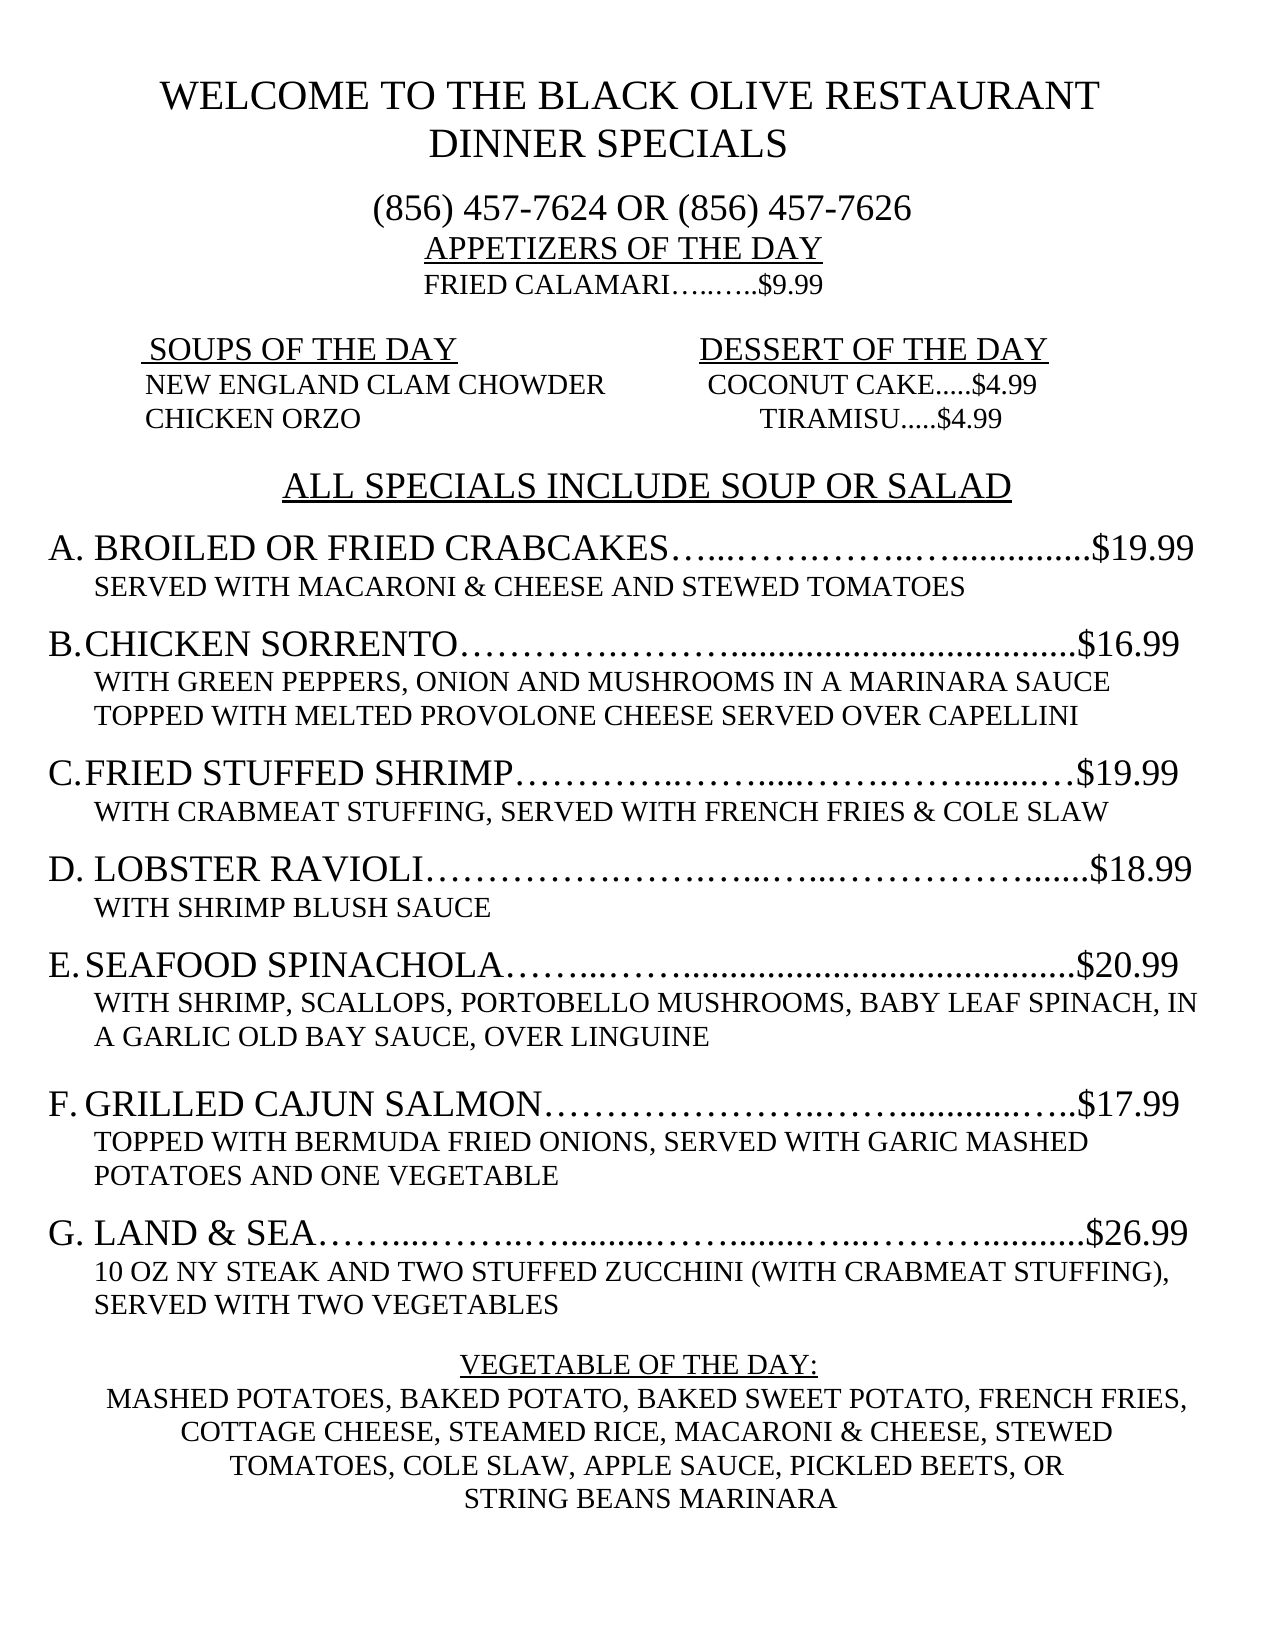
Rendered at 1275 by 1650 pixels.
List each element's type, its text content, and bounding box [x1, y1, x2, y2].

text NEW ENGLAND CLAM CHOWDER COCONUT CAKE.....$4.99 [47, 367, 1200, 401]
text TOPPED WITH BERMUDA FRIED ONIONS, SERVED WITH GARIC MASHED POTATOES AND ONE VEGETABLE [94, 1124, 1200, 1192]
text STRING BEANS MARINARA [94, 1482, 1200, 1515]
text WITH SHRIMP, SCALLOPS, PORTOBELLO MUSHROOMS, BABY LEAF SPINACH, IN A GARLIC OLD BAY SAUCE, OVER LINGUINE [94, 986, 1200, 1053]
text DINNER SPECIALS [84, 118, 1200, 166]
text 10 OZ NY STEAK AND TWO STUFFED ZUCCHINI (WITH CRABMEAT STUFFING), SERVED WITH TWO VEGETABLES [94, 1254, 1200, 1321]
list LAND & SEA……....……..…..........……........…...………...........$26.99 [48, 1211, 1200, 1254]
text SOUPS OF THE DAY DESSERT OF THE DAY [47, 329, 1200, 367]
text WITH SHRIMP BLUSH SAUCE [94, 890, 1200, 923]
text (856) 457-7624 OR (856) 457-7626 [84, 185, 1200, 228]
text VEGETABLE OF THE DAY: [384, 1347, 1200, 1381]
text CHICKEN ORZO TIRAMISU.....$4.99 [47, 401, 1200, 434]
list LOBSTER RAVIOLI…………….…….…...…...…………….......$18.99 [48, 847, 1200, 890]
text FRIED CALAMARI…..…..$9.99 [37, 267, 1200, 300]
text WITH GREEN PEPPERS, ONION AND MUSHROOMS IN A MARINARA SAUCE TOPPED WITH MELTED PROVOLONE CHEESE SERVED OVER CAPELLINI [94, 664, 1200, 732]
list GRILLED CAJUN SALMON…………………..…….............…..$17.99 [48, 1081, 1200, 1124]
text WITH CRABMEAT STUFFING, SERVED WITH FRENCH FRIES & COLE SLAW [94, 794, 1200, 827]
text MASHED POTATOES, BAKED POTATO, BAKED SWEET POTATO, FRENCH FRIES, COTTAGE CHEESE, STEAMED RICE, MACARONI & CHEESE, STEWED TOMATOES, COLE SLAW, APPLE SAUCE, PICKLED BEETS, OR [94, 1381, 1200, 1482]
text WELCOME TO THE BLACK OLIVE RESTAURANT [84, 70, 1200, 118]
text APPETIZERS OF THE DAY [37, 228, 1200, 267]
list SEAFOOD SPINACHOLA……...……..........................................$20.99 [48, 942, 1200, 986]
list CHICKEN SORRENTO………….……….....................................$16.99 [48, 621, 1200, 664]
list FRIED STUFFED SHRIMP…………..…….....…….……........…$19.99 [48, 751, 1200, 794]
text ALL SPECIALS INCLUDE SOUP OR SALAD [47, 463, 1200, 506]
text SERVED WITH MACARONI & CHEESE AND STEWED TOMATOES [94, 569, 1200, 602]
list BROILED OR FRIED CRABCAKES…...…….……..…...............$19.99 [48, 526, 1200, 569]
